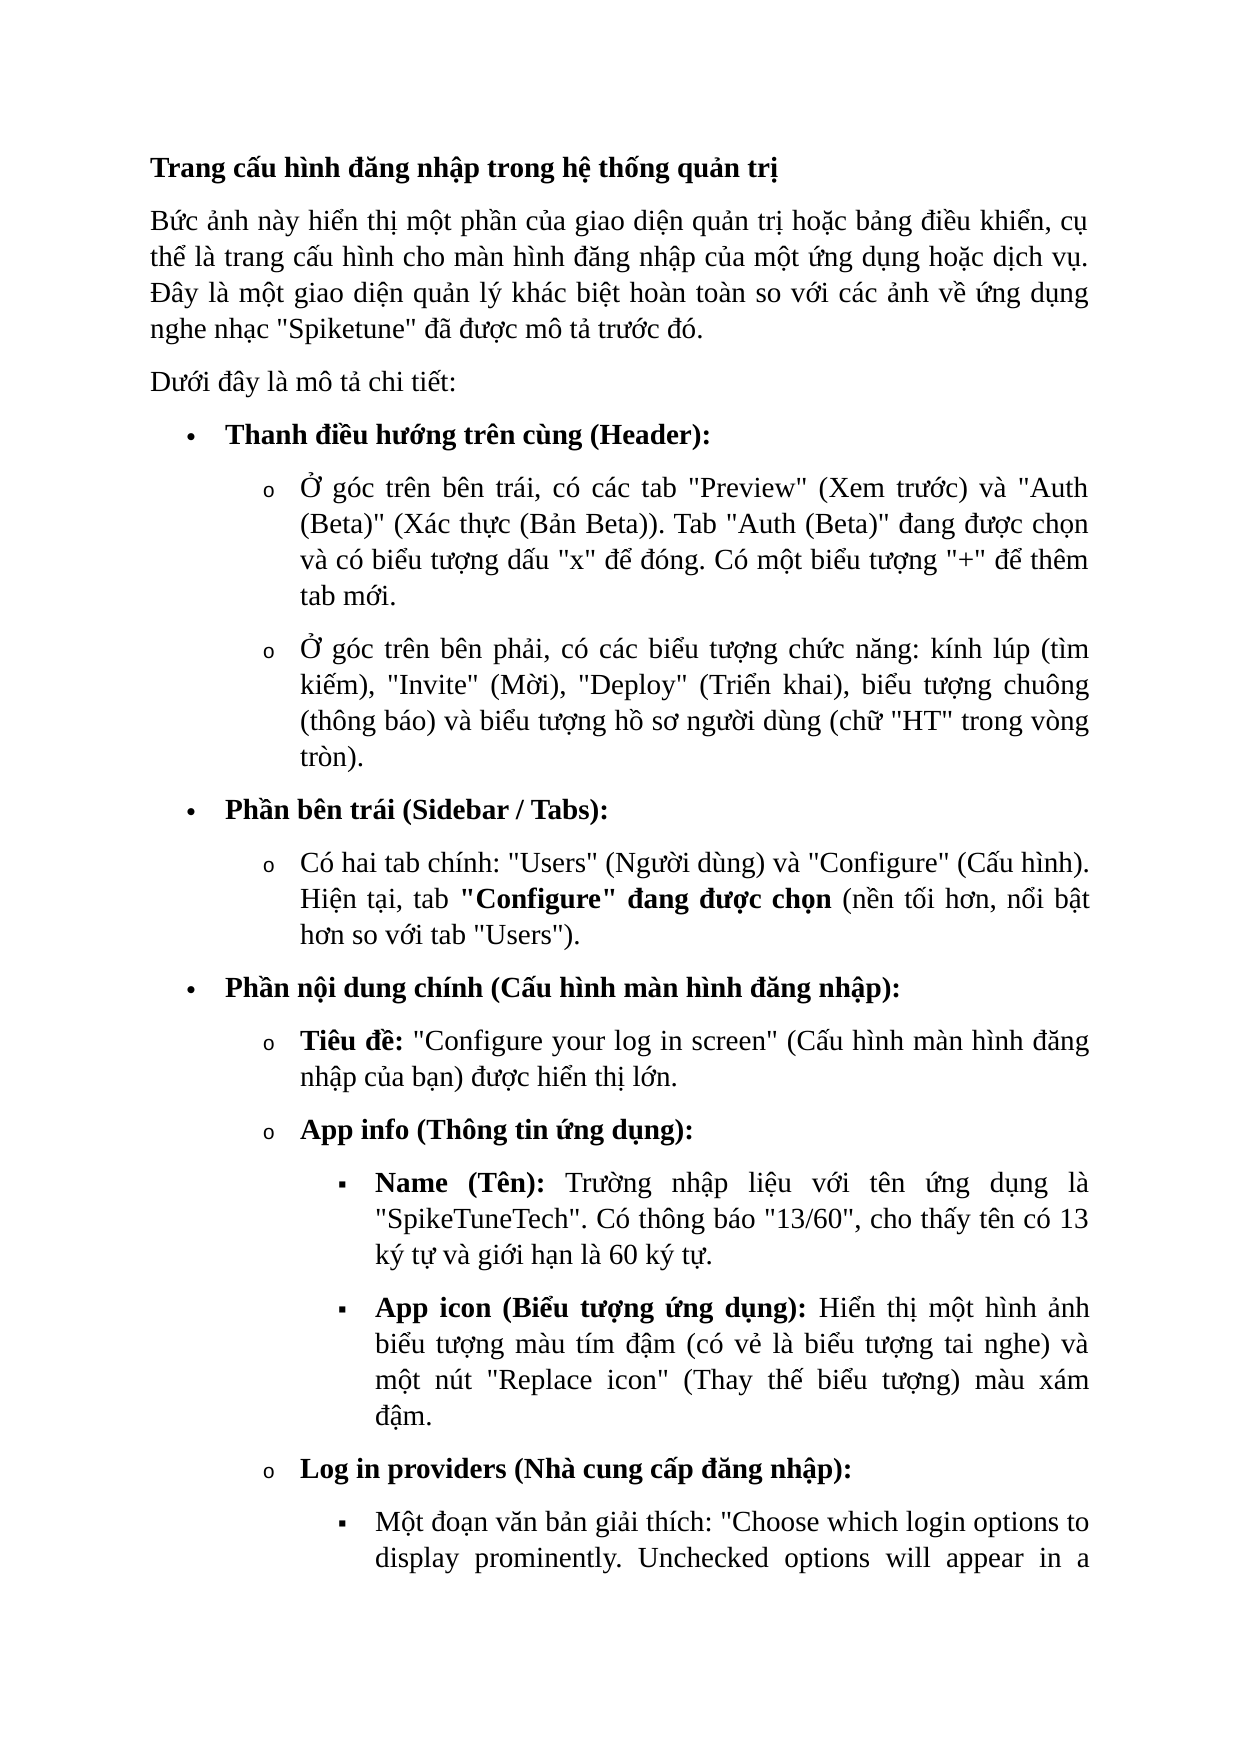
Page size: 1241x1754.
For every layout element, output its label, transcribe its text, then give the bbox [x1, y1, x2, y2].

text Trang cấu hình đăng nhập trong hệ thống quản trị [150, 150, 1090, 183]
list Phần bên trái (Sidebar / Tabs): [187, 792, 1090, 826]
text Dưới đây là mô tả chi tiết: [150, 364, 1090, 398]
text Bức ảnh này hiển thị một phần của giao diện quản trị hoặc bảng điều khiển, cụ thể là trang cấu hình cho màn hình đăng nhập của một ứng dụng hoặc dịch vụ. Đây là một giao diện quản lý khác biệt hoàn toàn so với các ảnh về ứng dụng nghe nhạc "Spiketune" đã được mô tả trước đó. [150, 203, 1090, 345]
list Name (Tên): Trường nhập liệu với tên ứng dụng là "SpikeTuneTech". Có thông báo "13/60", cho thấy tên có 13 ký tự và giới hạn là 60 ký tự. [337, 1165, 1090, 1271]
list Phần nội dung chính (Cấu hình màn hình đăng nhập): [187, 970, 1090, 1004]
list App icon (Biểu tượng ứng dụng): Hiển thị một hình ảnh biểu tượng màu tím đậm (có vẻ là biểu tượng tai nghe) và một nút "Replace icon" (Thay thế biểu tượng) màu xám đậm. [337, 1290, 1090, 1432]
list Tiêu đề: "Configure your log in screen" (Cấu hình màn hình đăng nhập của bạn) được hiển thị lớn. [262, 1023, 1090, 1093]
list Ở góc trên bên trái, có các tab "Preview" (Xem trước) và "Auth (Beta)" (Xác thực (Bản Beta)). Tab "Auth (Beta)" đang được chọn và có biểu tượng dấu "x" để đóng. Có một biểu tượng "+" để thêm tab mới. [262, 470, 1090, 612]
list App info (Thông tin ứng dụng): [262, 1112, 1090, 1145]
list Thanh điều hướng trên cùng (Header): [187, 417, 1090, 450]
list Ở góc trên bên phải, có các biểu tượng chức năng: kính lúp (tìm kiếm), "Invite" (Mời), "Deploy" (Triển khai), biểu tượng chuông (thông báo) và biểu tượng hồ sơ người dùng (chữ "HT" trong vòng tròn). [262, 631, 1090, 773]
list Có hai tab chính: "Users" (Người dùng) và "Configure" (Cấu hình). Hiện tại, tab "Configure" đang được chọn (nền tối hơn, nổi bật hơn so với tab "Users"). [262, 845, 1090, 951]
list Log in providers (Nhà cung cấp đăng nhập): [262, 1451, 1090, 1484]
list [337, 1504, 1090, 1573]
